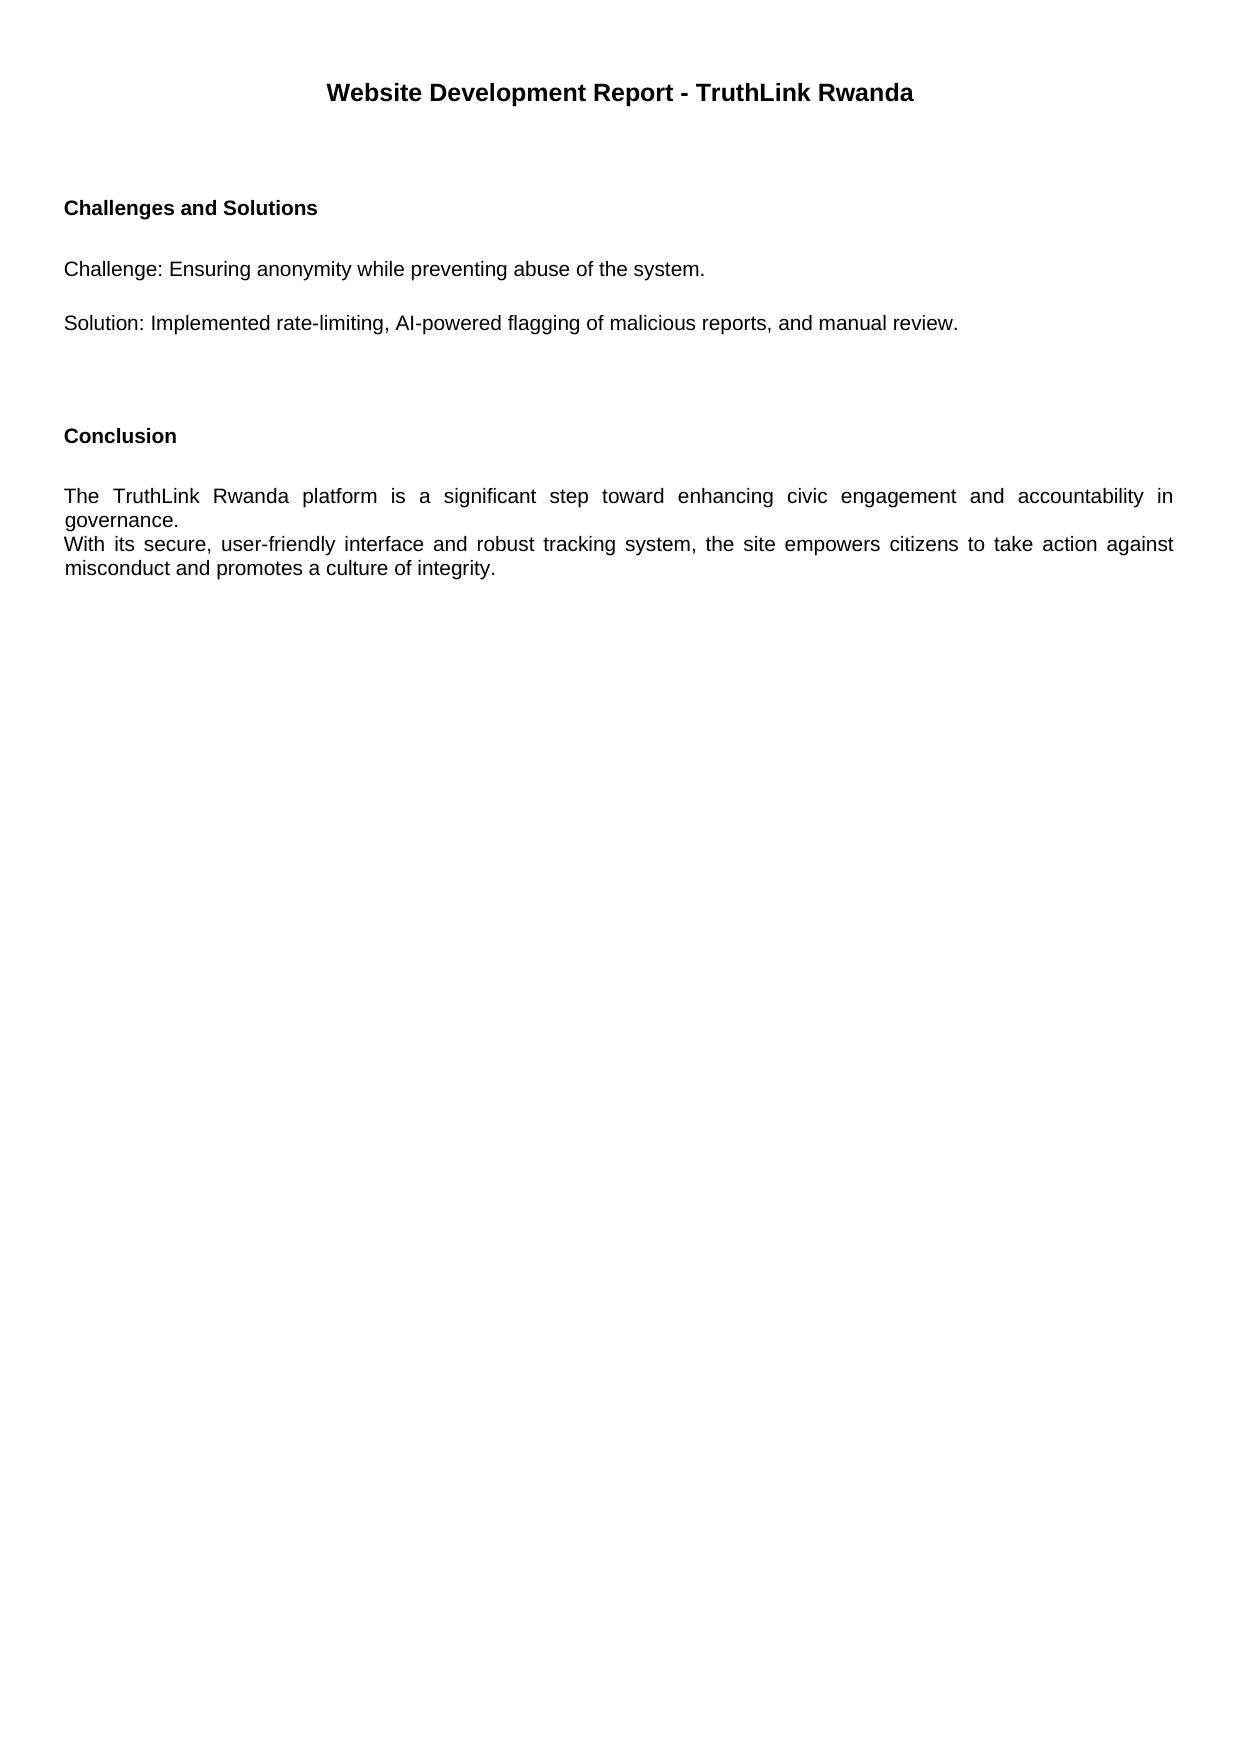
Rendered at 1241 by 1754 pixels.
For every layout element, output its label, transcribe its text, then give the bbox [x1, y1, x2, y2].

subtitle Conclusion [63, 424, 1175, 448]
text Solution: Implemented rate-limiting, AI-powered flagging of malicious reports, and manual review. [63, 311, 1175, 335]
text Challenge: Ensuring anonymity while preventing abuse of the system. [63, 257, 1175, 281]
text With its secure, user-friendly interface and robust tracking system, the site empowers citizens to take action against misconduct and promotes a culture of integrity. [63, 532, 1175, 580]
text The TruthLink Rwanda platform is a significant step toward enhancing civic engagement and accountability in governance. [63, 484, 1175, 532]
subtitle Challenges and Solutions [63, 196, 1175, 220]
